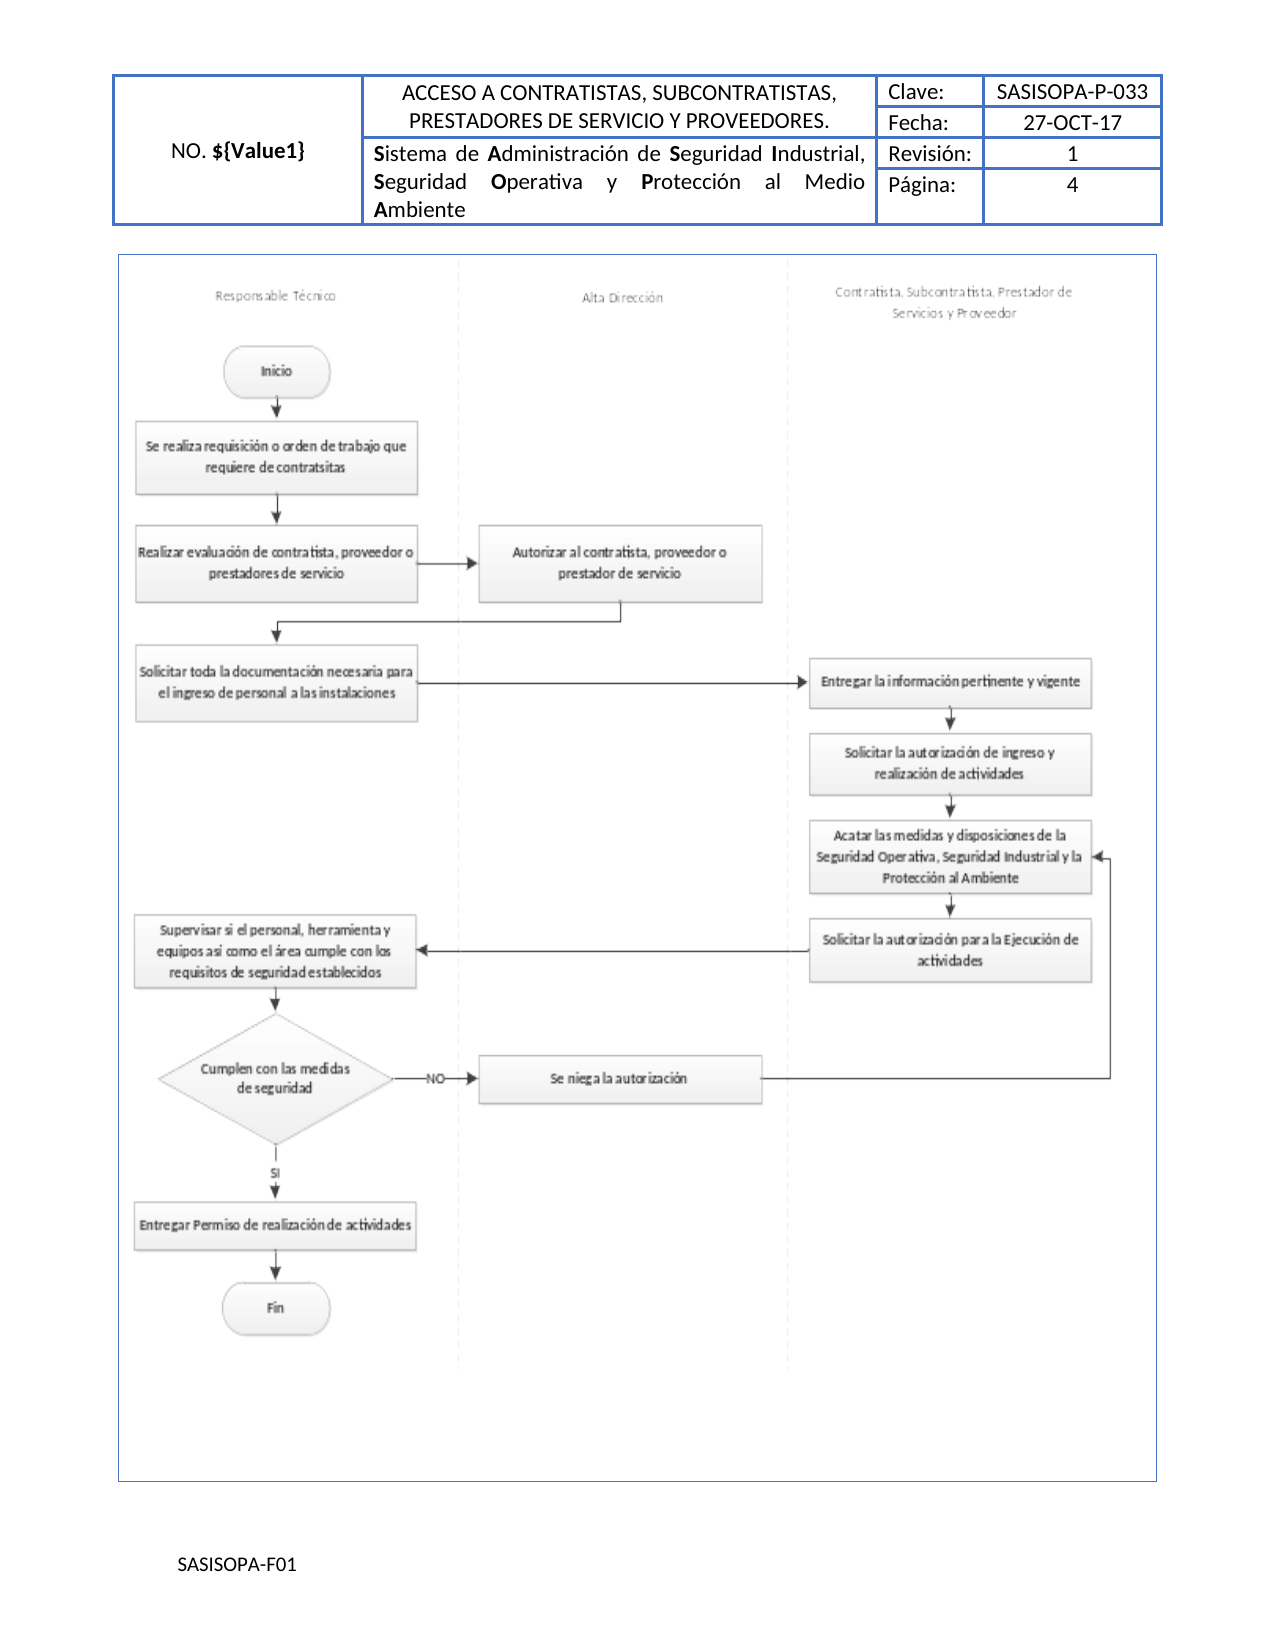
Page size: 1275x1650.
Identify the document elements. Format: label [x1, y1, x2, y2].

table_cell [119, 255, 1156, 1481]
